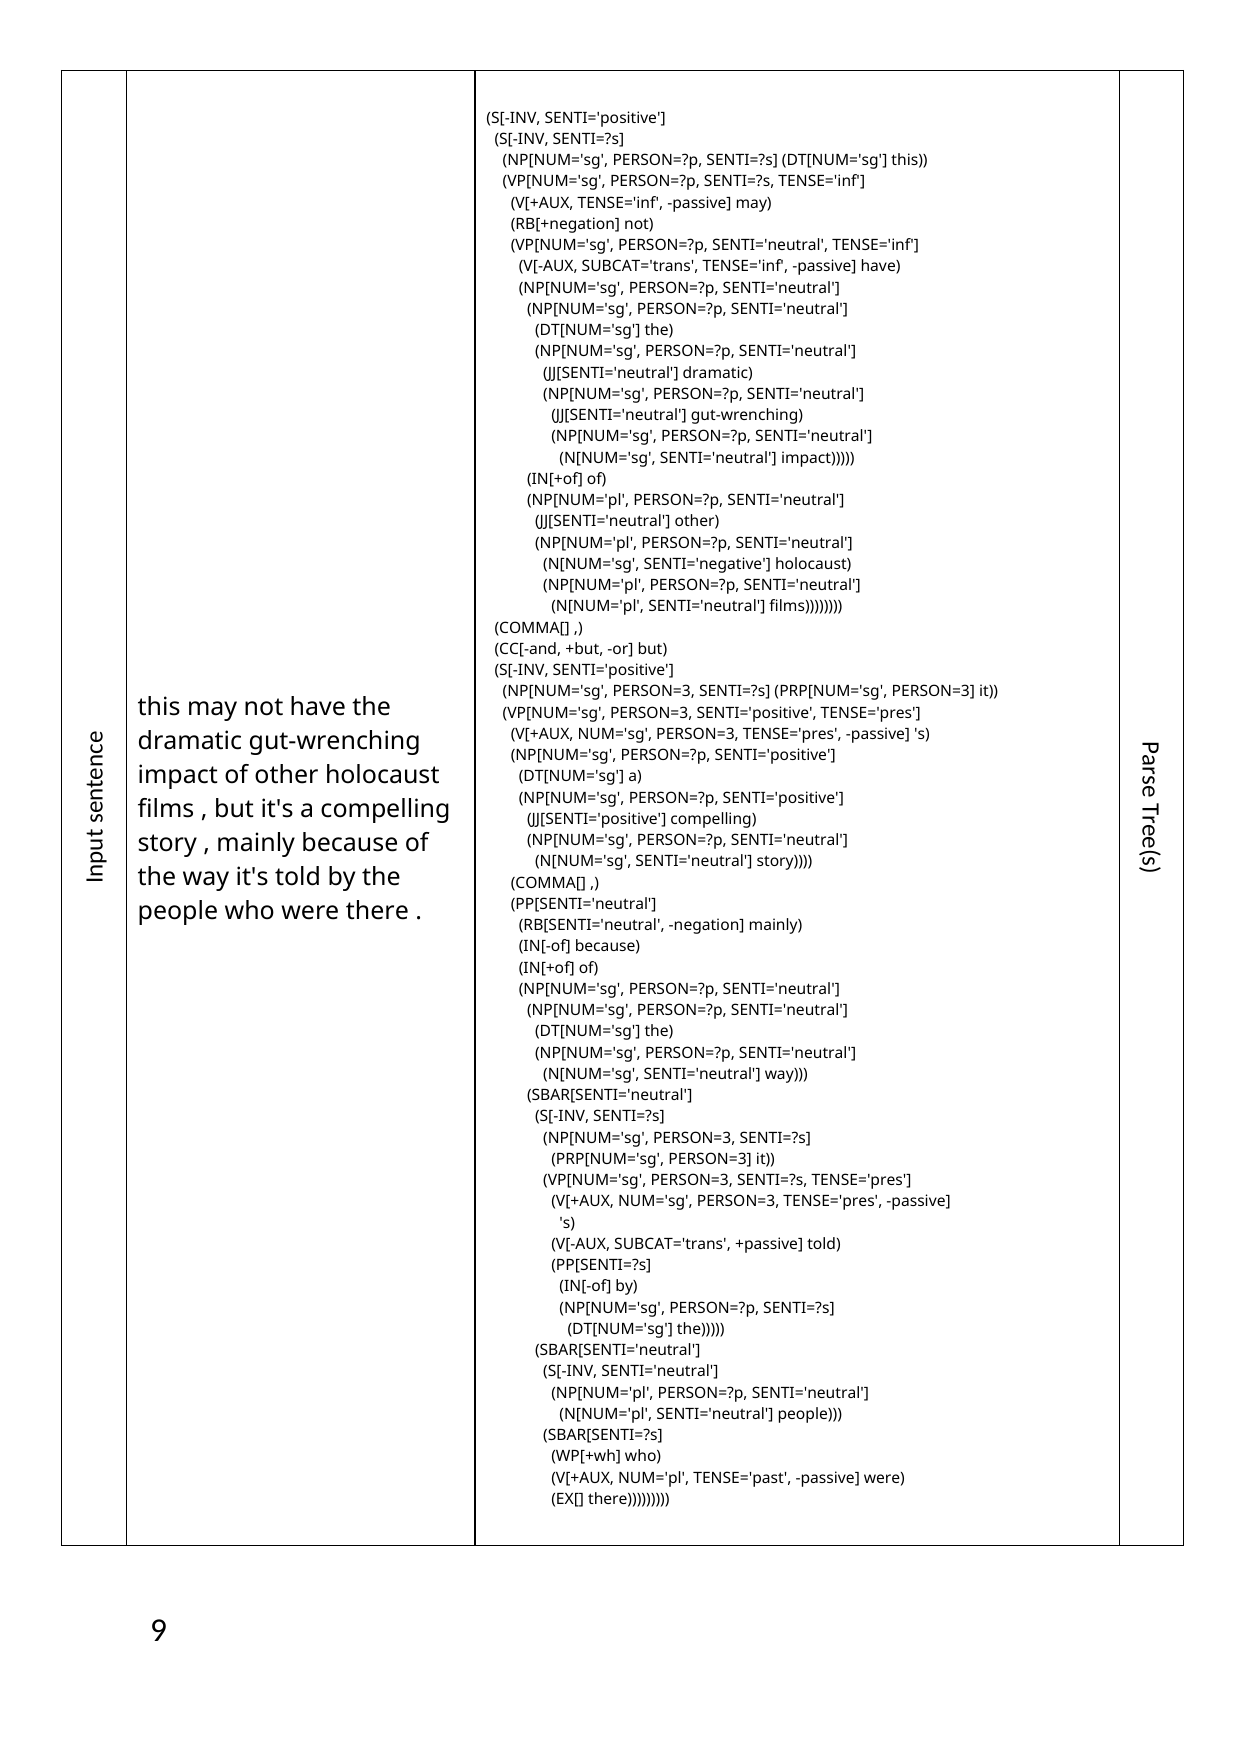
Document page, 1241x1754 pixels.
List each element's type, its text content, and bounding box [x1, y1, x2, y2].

table_cell this may not have the dramatic gut-wrenching impact of other holocaust films , but it's a compelling story , mainly because of the way it's told by the people who were there . [127, 71, 474, 1544]
table_cell Parse Tree(s) [1120, 71, 1183, 1544]
table_cell (S[-INV, SENTI='positive'] (S[-INV, SENTI=?s] (NP[NUM='sg', PERSON=?p, SENTI=?s] (DT[NUM='sg'] this)) (VP[NUM='sg', PERSON=?p, SENTI=?s, TENSE='inf'] (V[+AUX, TENSE='inf', -passive] may) (RB[+negation] not) (VP[NUM='sg', PERSON=?p, SENTI='neutral', TENSE='inf'] (V[-AUX, SUBCAT='trans', TENSE='inf', -passive] have) (NP[NUM='sg', PERSON=?p, SENTI='neutral'] (NP[NUM='sg', PERSON=?p, SENTI='neutral'] (DT[NUM='sg'] the) (NP[NUM='sg', PERSON=?p, SENTI='neutral'] (JJ[SENTI='neutral'] dramatic) (NP[NUM='sg', PERSON=?p, SENTI='neutral'] (JJ[SENTI='neutral'] gut-wrenching) (NP[NUM='sg', PERSON=?p, SENTI='neutral'] (N[NUM='sg', SENTI='neutral'] impact))))) (IN[+of] of) (NP[NUM='pl', PERSON=?p, SENTI='neutral'] (JJ[SENTI='neutral'] other) (NP[NUM='pl', PERSON=?p, SENTI='neutral'] (N[NUM='sg', SENTI='negative'] holocaust) (NP[NUM='pl', PERSON=?p, SENTI='neutral'] (N[NUM='pl', SENTI='neutral'] films)))))))) (COMMA[] ,) (CC[-and, +but, -or] but) (S[-INV, SENTI='positive'] (NP[NUM='sg', PERSON=3, SENTI=?s] (PRP[NUM='sg', PERSON=3] it)) (VP[NUM='sg', PERSON=3, SENTI='positive', TENSE='pres'] (V[+AUX, NUM='sg', PERSON=3, TENSE='pres', -passive] 's) (NP[NUM='sg', PERSON=?p, SENTI='positive'] (DT[NUM='sg'] a) (NP[NUM='sg', PERSON=?p, SENTI='positive'] (JJ[SENTI='positive'] compelling) (NP[NUM='sg', PERSON=?p, SENTI='neutral'] (N[NUM='sg', SENTI='neutral'] story)))) (COMMA[] ,) (PP[SENTI='neutral'] (RB[SENTI='neutral', -negation] mainly) (IN[-of] because) (IN[+of] of) (NP[NUM='sg', PERSON=?p, SENTI='neutral'] (NP[NUM='sg', PERSON=?p, SENTI='neutral'] (DT[NUM='sg'] the) (NP[NUM='sg', PERSON=?p, SENTI='neutral'] (N[NUM='sg', SENTI='neutral'] way))) (SBAR[SENTI='neutral'] (S[-INV, SENTI=?s] (NP[NUM='sg', PERSON=3, SENTI=?s] (PRP[NUM='sg', PERSON=3] it)) (VP[NUM='sg', PERSON=3, SENTI=?s, TENSE='pres'] (V[+AUX, NUM='sg', PERSON=3, TENSE='pres', -passive] 's) (V[-AUX, SUBCAT='trans', +passive] told) (PP[SENTI=?s] (IN[-of] by) (NP[NUM='sg', PERSON=?p, SENTI=?s] (DT[NUM='sg'] the))))) (SBAR[SENTI='neutral'] (S[-INV, SENTI='neutral'] (NP[NUM='pl', PERSON=?p, SENTI='neutral'] (N[NUM='pl', SENTI='neutral'] people))) (SBAR[SENTI=?s] (WP[+wh] who) (V[+AUX, NUM='pl', TENSE='past', -passive] were) (EX[] there))))))))) [476, 71, 1119, 1544]
table_cell Input sentence [62, 71, 126, 1544]
